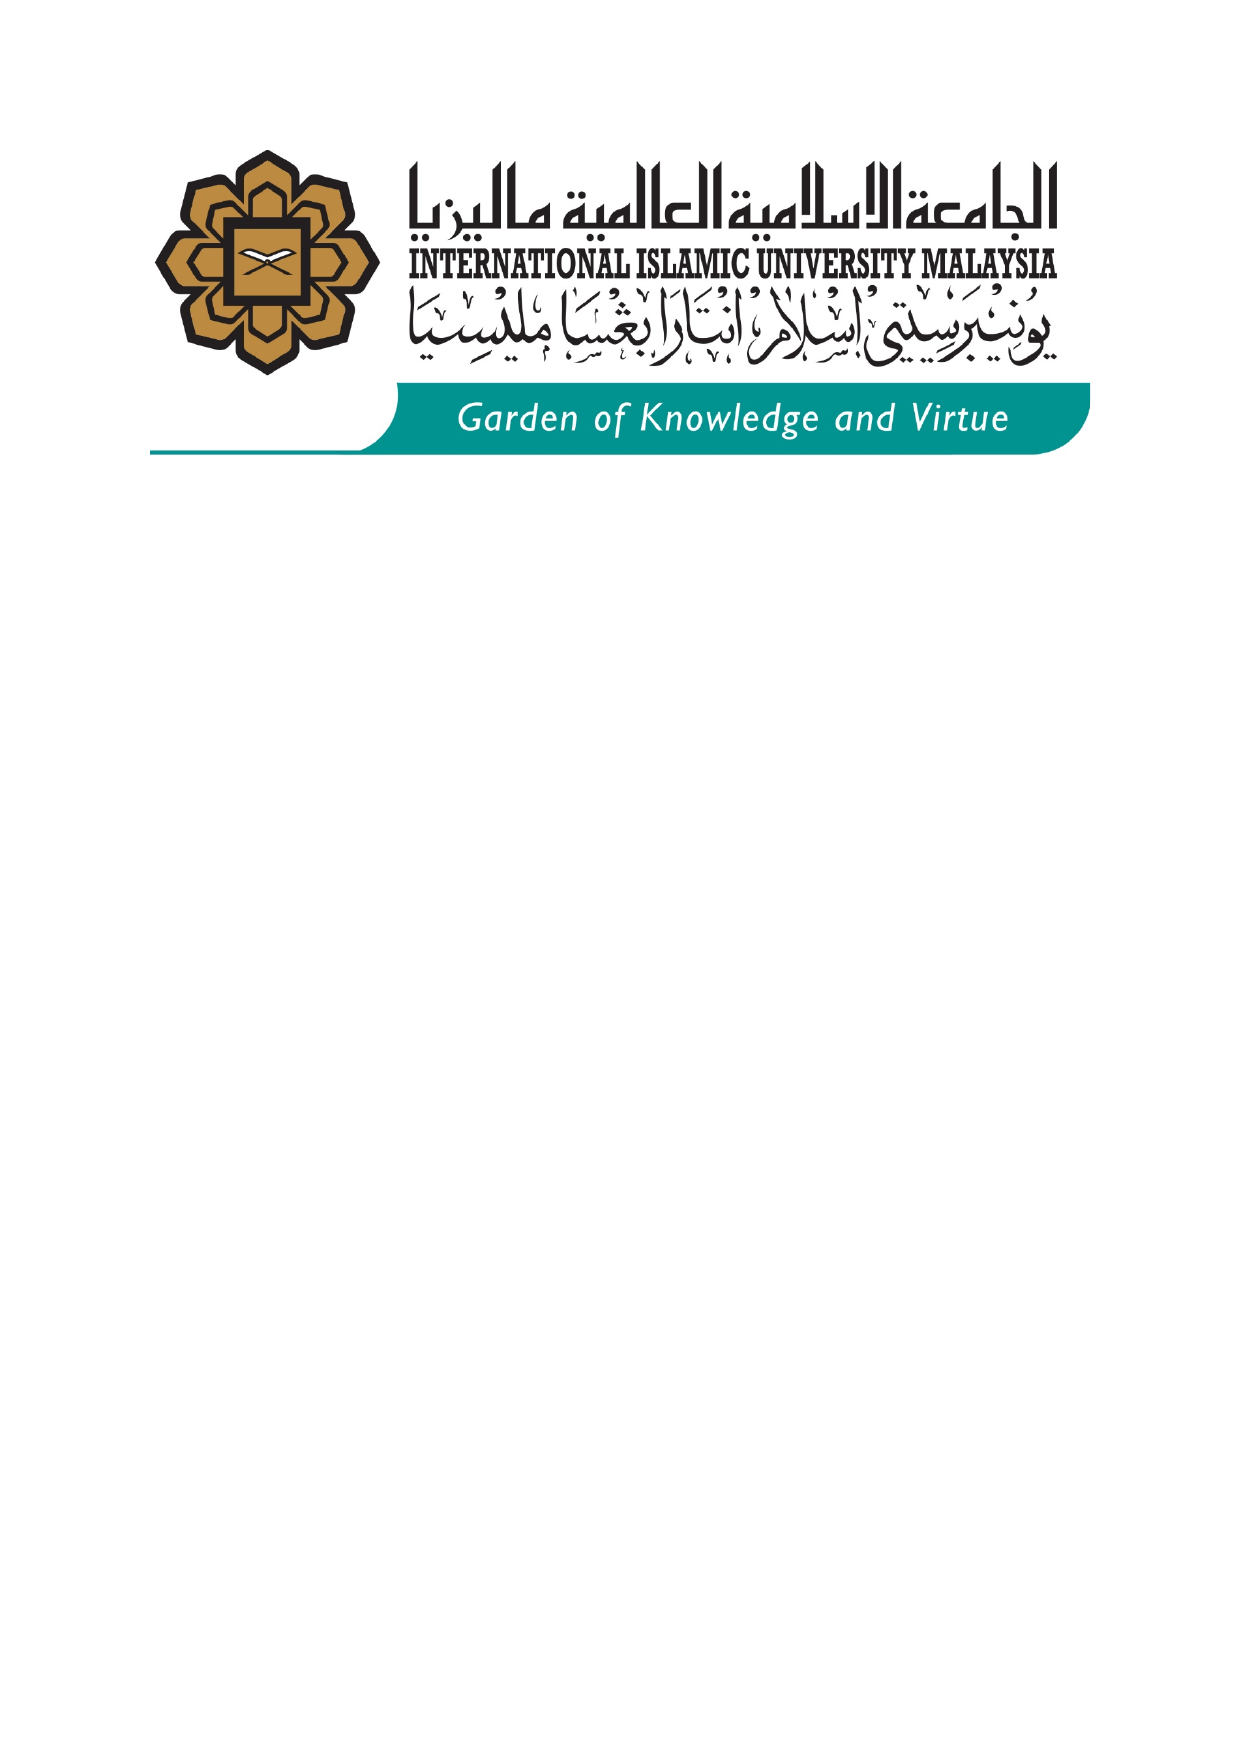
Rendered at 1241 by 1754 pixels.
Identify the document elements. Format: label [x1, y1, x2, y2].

picture [150, 150, 1091, 496]
